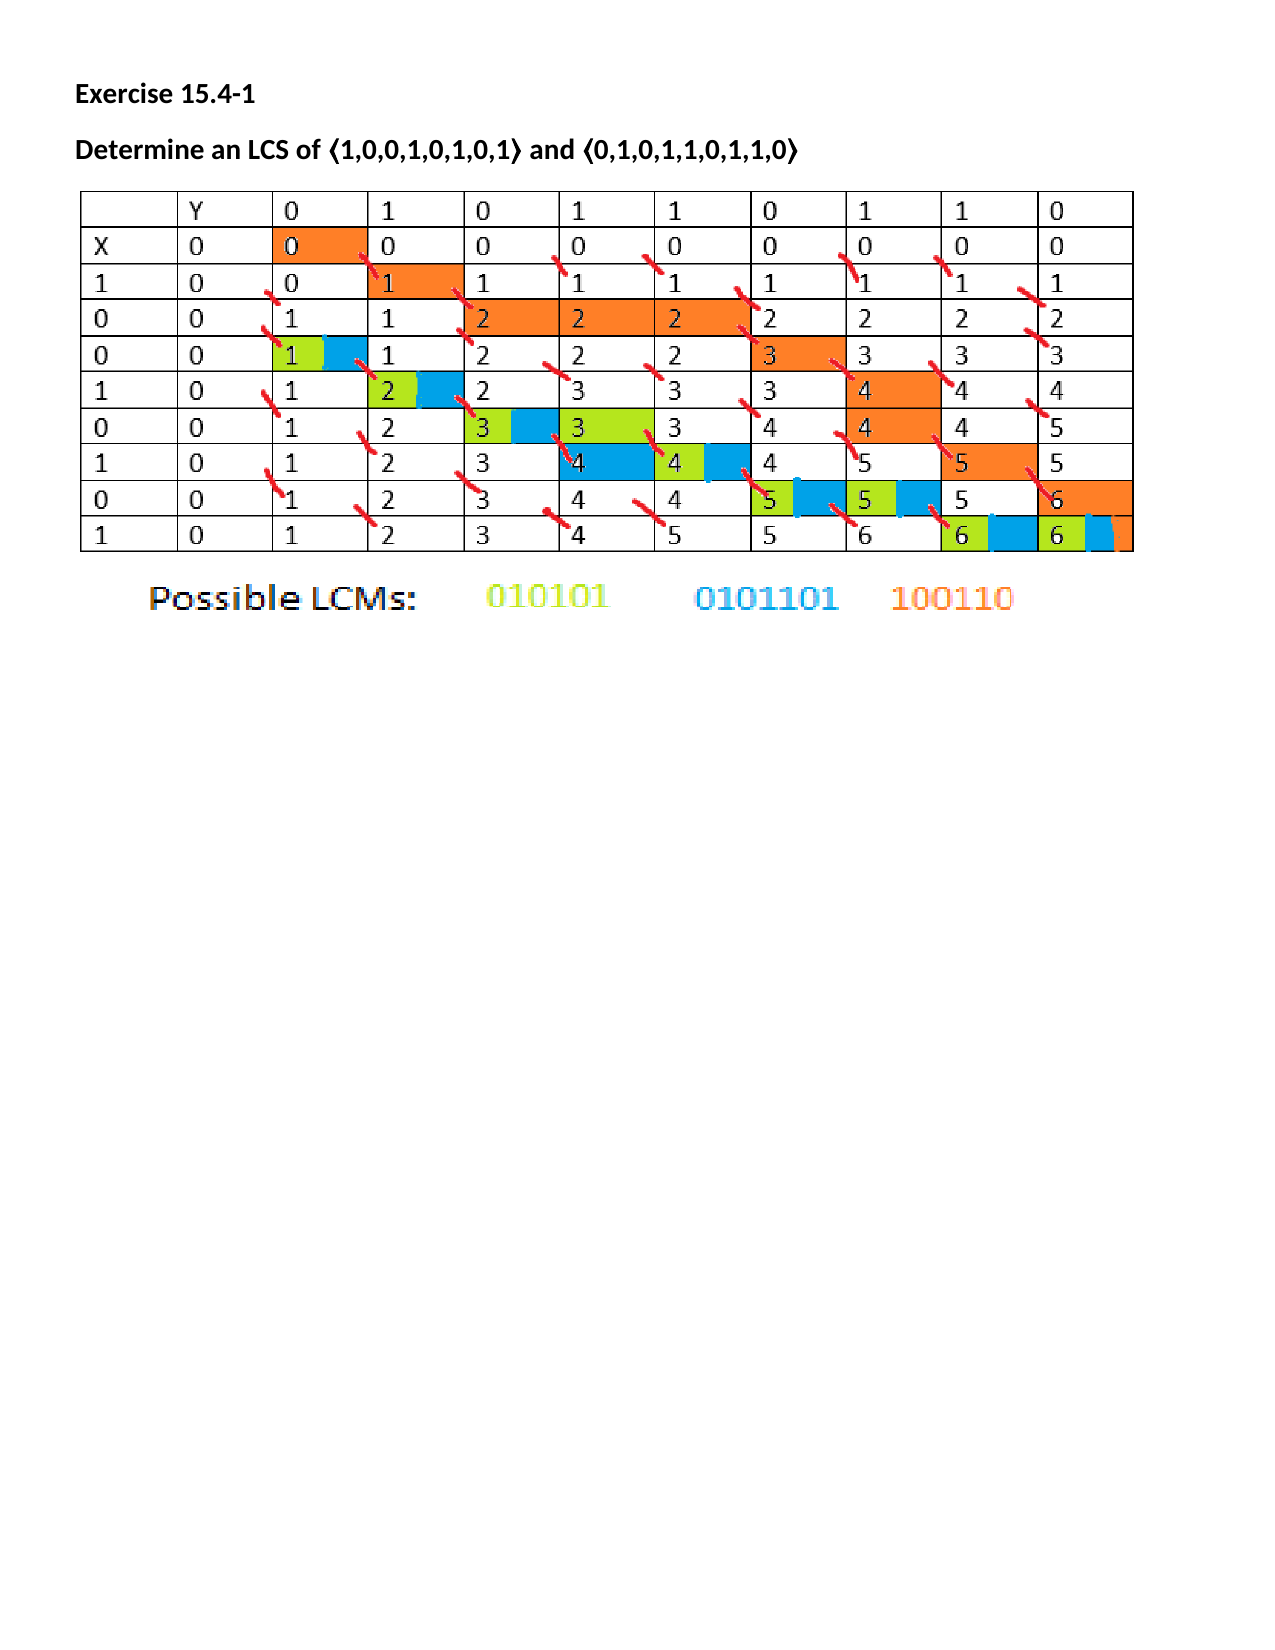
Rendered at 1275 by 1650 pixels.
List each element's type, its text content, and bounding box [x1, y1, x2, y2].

text Determine an LCS of ⟨1,0,0,1,0,1,0,1⟩ and ⟨0,1,0,1,1,0,1,1,0⟩ [75, 130, 1200, 166]
text Exercise 15.4-1 [75, 75, 1200, 111]
picture [75, 185, 1200, 643]
